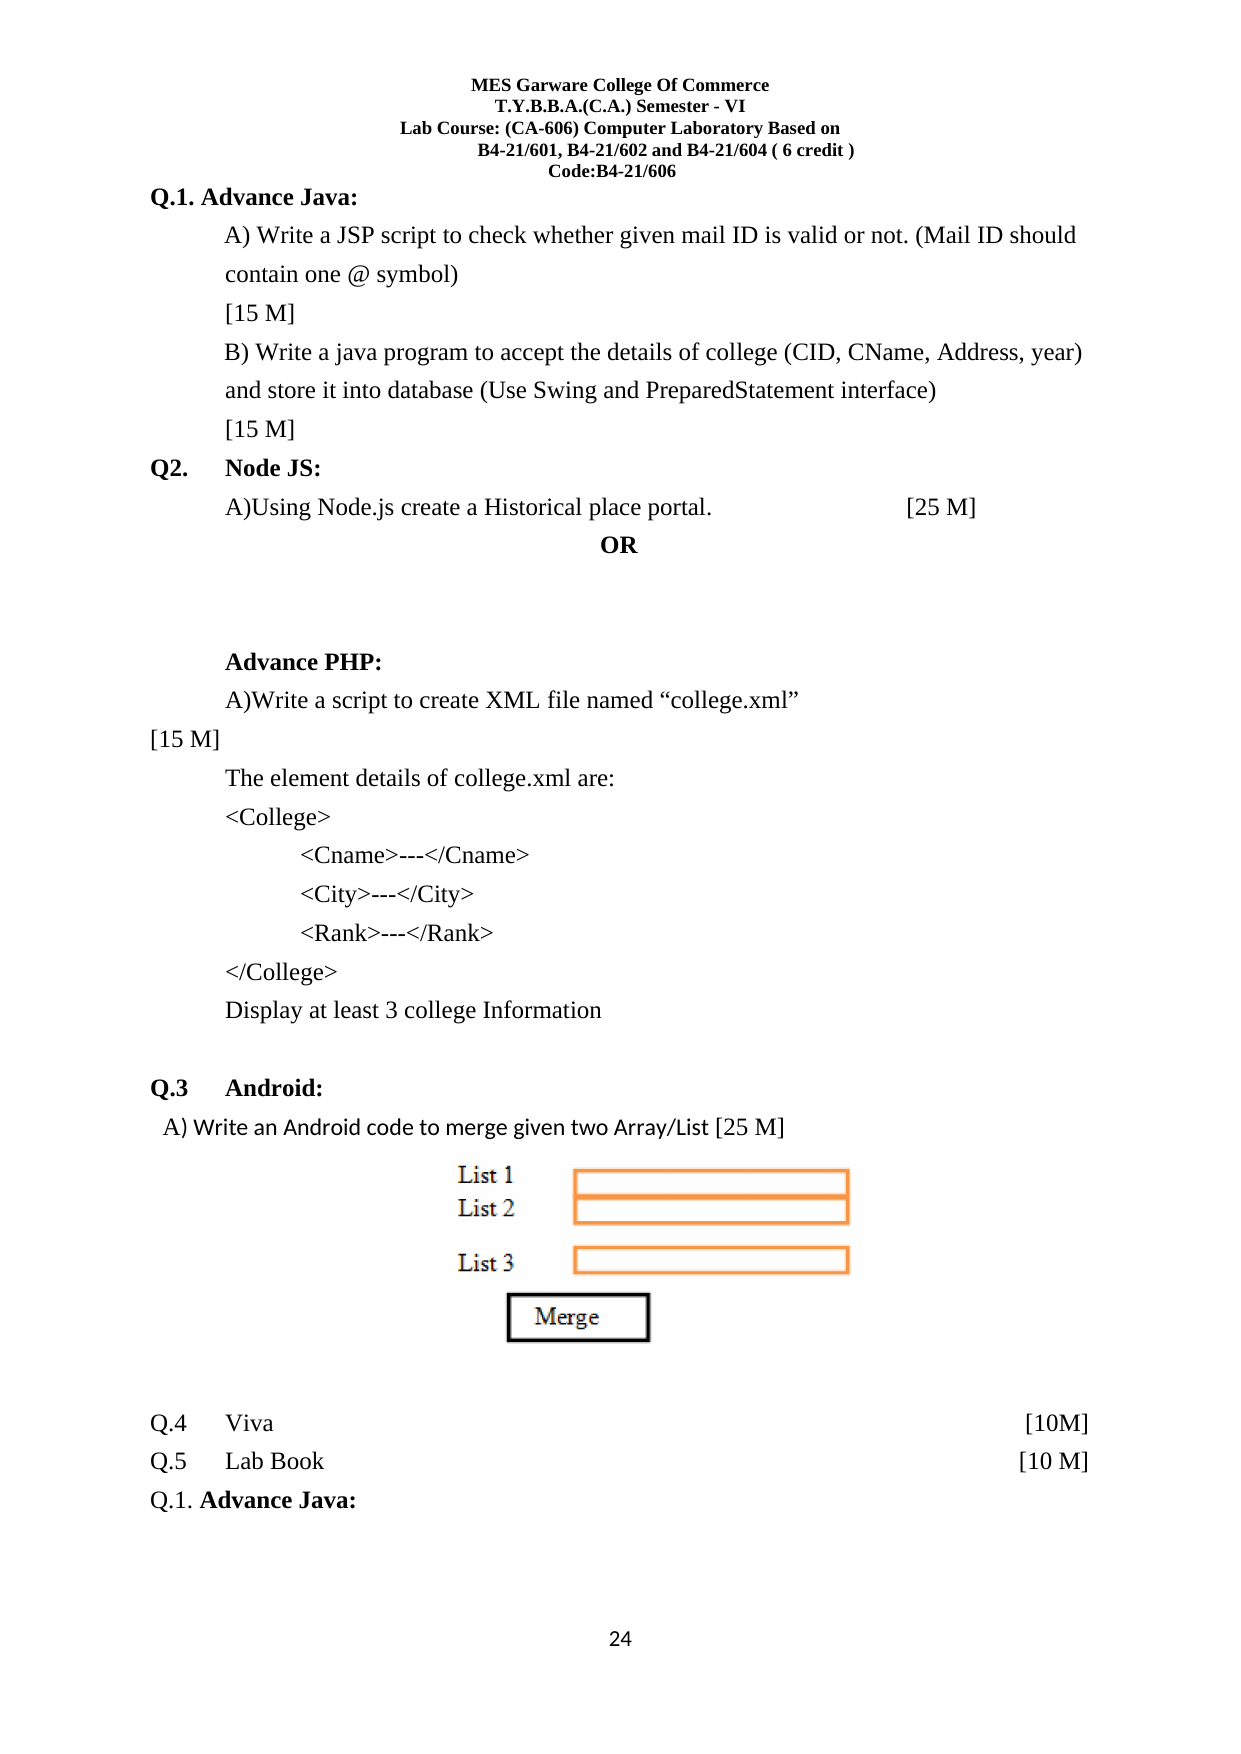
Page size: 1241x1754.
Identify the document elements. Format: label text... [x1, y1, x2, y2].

text Q.1. Advance Java: [150, 182, 1090, 210]
text A) Write an Android code to merge given two Array/List [25 M] [150, 1112, 1090, 1141]
text Q.4 Viva [10M] [150, 1408, 1090, 1436]
text <Cname>---</Cname> [150, 840, 1090, 869]
picture [450, 1151, 868, 1359]
text Q2. Node JS: [150, 453, 1090, 482]
text <City>---</City> [150, 879, 1090, 908]
text <Rank>---</Rank> [150, 918, 1090, 947]
text Q.5 Lab Book [10 M] [150, 1446, 1090, 1475]
text OR [525, 530, 1090, 559]
text Display at least 3 college Information [150, 995, 1090, 1024]
text Q.3 Android: [150, 1073, 1090, 1102]
text </College> [150, 957, 1090, 985]
text A)Using Node.js create a Historical place portal. [25 M] [225, 492, 1090, 520]
text Advance PHP: [150, 647, 1090, 675]
text A) Write a JSP script to check whether given mail ID is valid or not. (Mail ID should contain one @ symbol) [15 M] [224, 220, 1090, 327]
text B) Write a java program to accept the details of college (CID, CName, Address, year) and store it into database (Use Swing and PreparedStatement interface) [15 M] [224, 337, 1090, 443]
text <College> [150, 802, 1090, 830]
text A)Write a script to create XML file named “college.xml” [15 M] [150, 685, 1090, 753]
text Q.1. Advance Java: [150, 1485, 1090, 1514]
text The element details of college.xml are: [150, 763, 1090, 792]
